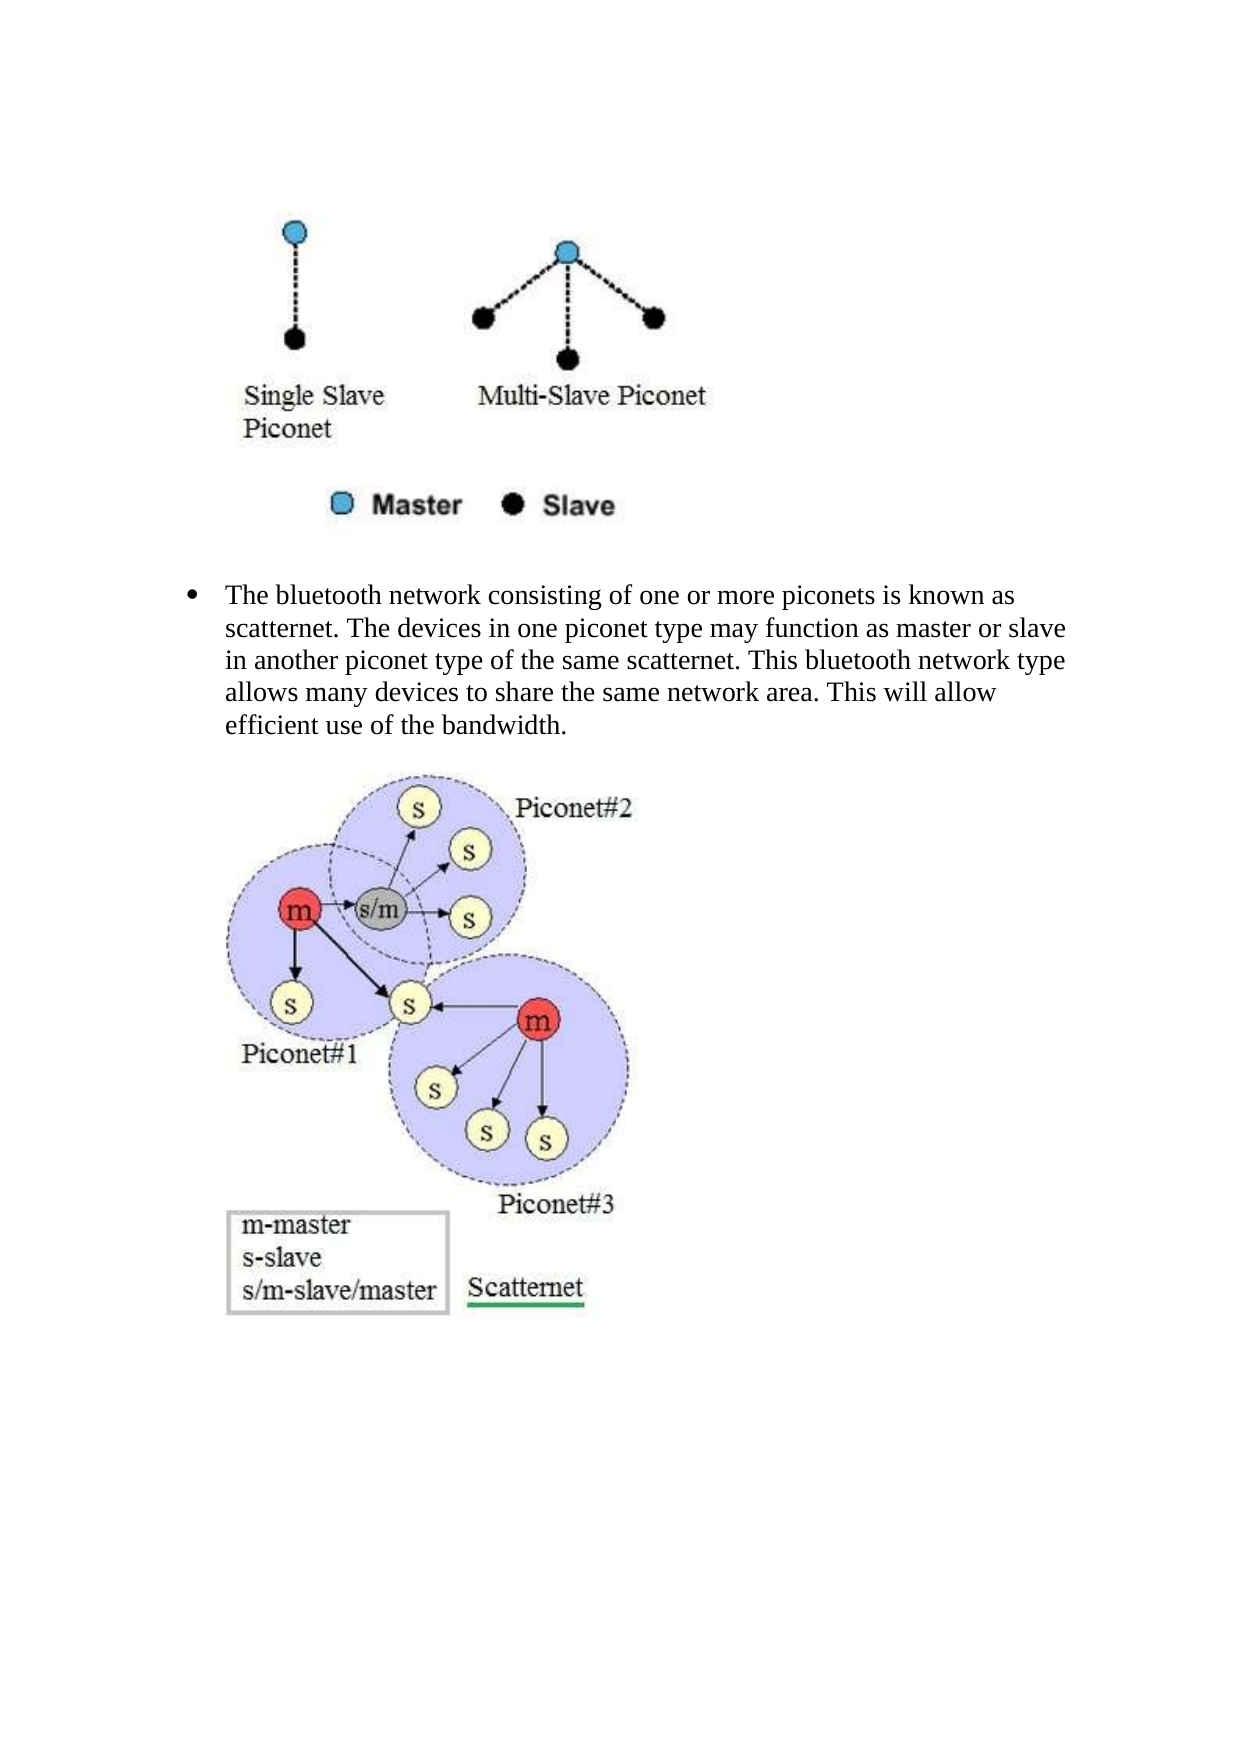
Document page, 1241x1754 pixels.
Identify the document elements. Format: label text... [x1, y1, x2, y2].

list The bluetooth network consisting of one or more piconets is known as scatternet. The devices in one piconet type may function as master or slave in another piconet type of the same scatternet. This bluetooth network type allows many devices to share the same network area. This will allow efficient use of the bandwidth. [187, 578, 1090, 740]
picture [225, 211, 725, 549]
picture [225, 772, 641, 1317]
